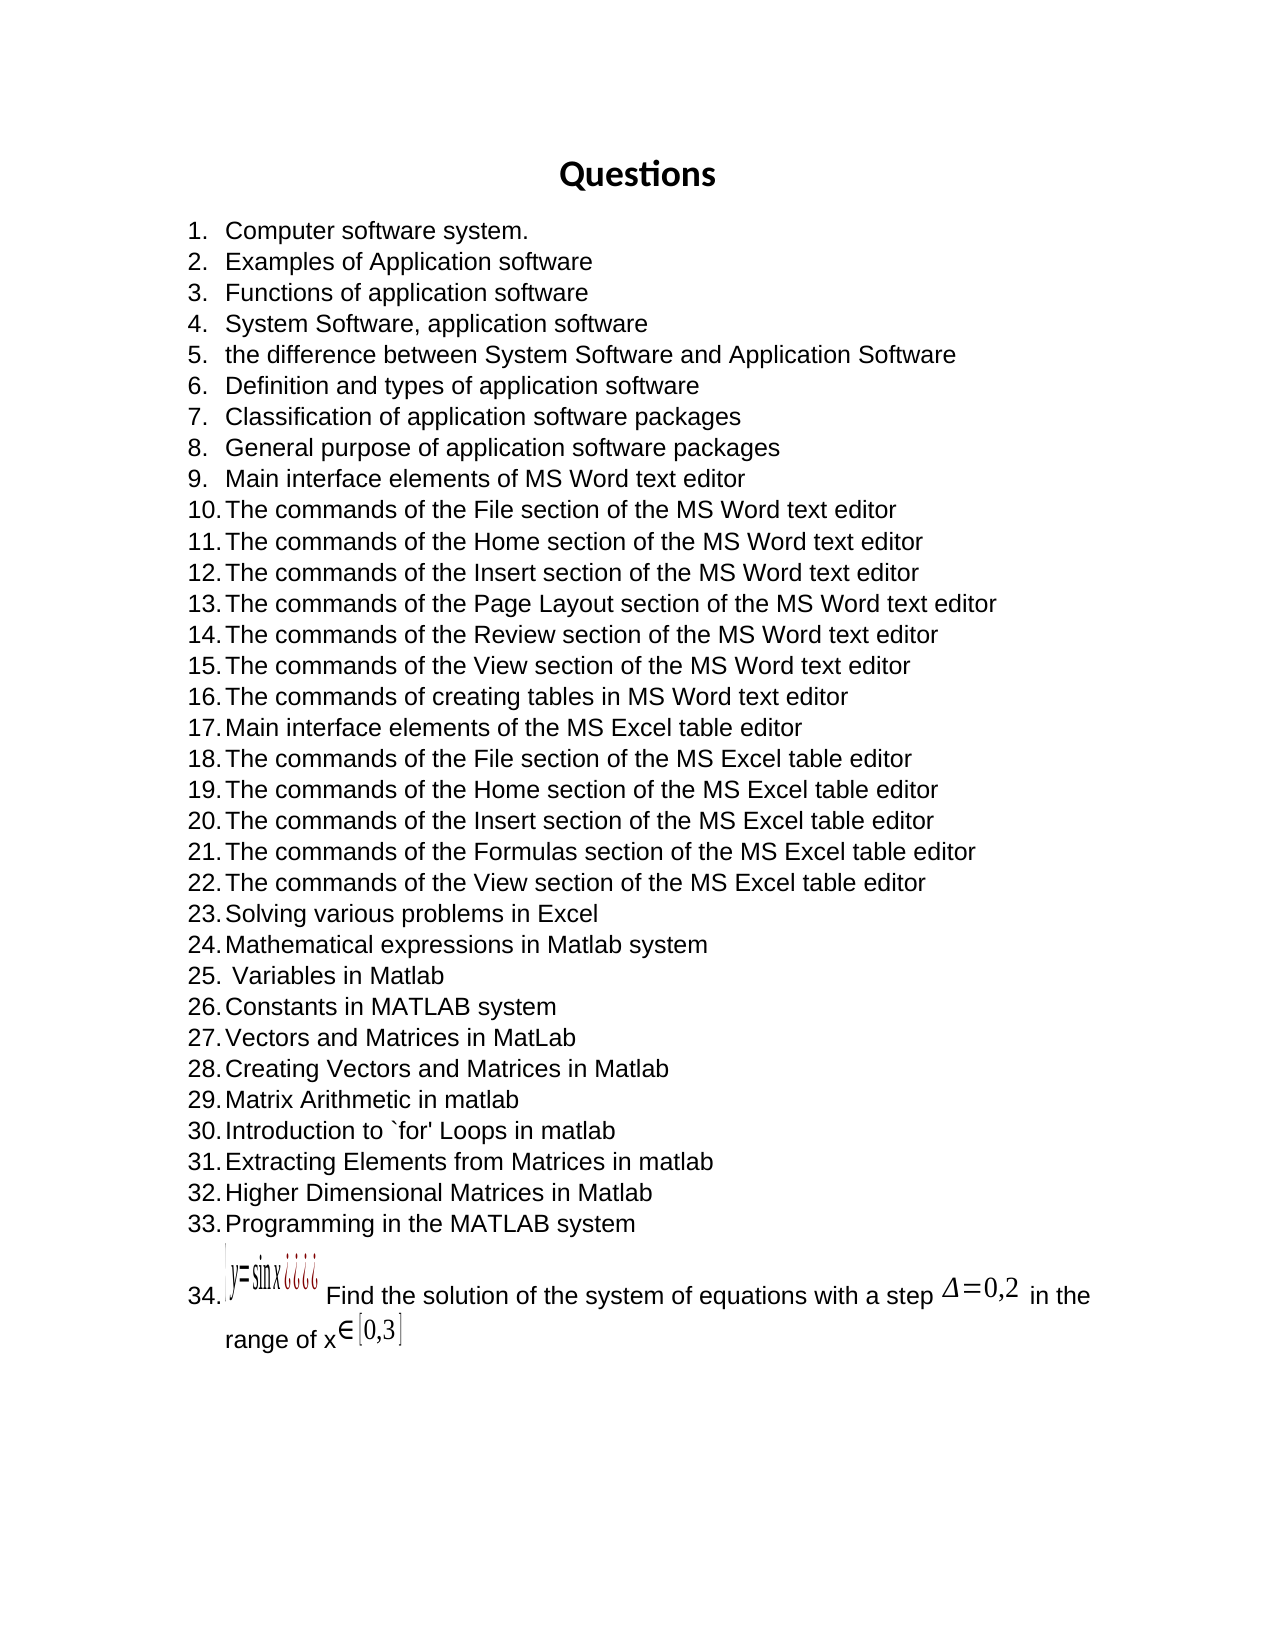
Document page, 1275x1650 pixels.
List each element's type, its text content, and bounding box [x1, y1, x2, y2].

list System Software, application software [187, 309, 1125, 338]
list The commands of the Review section of the MS Word text editor [187, 620, 1125, 648]
list Variables in Matlab [187, 961, 1125, 990]
list Examples of Application software [187, 247, 1125, 276]
list Main interface elements of the MS Excel table editor [187, 713, 1125, 742]
list Creating Vectors and Matrices in Matlab [187, 1054, 1125, 1083]
list Constants in MATLAB system [187, 992, 1125, 1021]
list The commands of the File section of the MS Excel table editor [187, 744, 1125, 773]
list The commands of the Insert section of the MS Excel table editor [187, 806, 1125, 835]
list Introduction to `for' Loops in matlab [187, 1116, 1125, 1145]
list The commands of the View section of the MS Excel table editor [187, 868, 1125, 897]
list Main interface elements of MS Word text editor [187, 464, 1125, 493]
list Functions of application software [187, 278, 1125, 307]
list Mathematical expressions in Matlab system [187, 930, 1125, 959]
list Classification of application software packages [187, 402, 1125, 431]
list Extracting Elements from Matrices in matlab [187, 1147, 1125, 1176]
list The commands of the Insert section of the MS Word text editor [187, 558, 1125, 586]
list General purpose of application software packages [187, 433, 1125, 462]
list Programming in the MATLAB system [187, 1209, 1125, 1238]
list The commands of the Formulas section of the MS Excel table editor [187, 837, 1125, 866]
list Definition and types of application software [187, 371, 1125, 400]
list The commands of the File section of the MS Word text editor [187, 496, 1125, 524]
list The commands of creating tables in MS Word text editor [187, 682, 1125, 711]
list Computer software system. [187, 216, 1125, 245]
list The commands of the View section of the MS Word text editor [187, 651, 1125, 679]
list the difference between System Software and Application Software [187, 340, 1125, 369]
list Higher Dimensional Matrices in Matlab [187, 1178, 1125, 1207]
list The commands of the Home section of the MS Word text editor [187, 527, 1125, 555]
list Matrix Arithmetic in matlab [187, 1085, 1125, 1114]
list Find the solution of the system of equations with a step in the range of x [187, 1241, 1125, 1353]
list The commands of the Page Layout section of the MS Word text editor [187, 589, 1125, 617]
text Questions [150, 150, 1125, 196]
list Vectors and Matrices in MatLab [187, 1023, 1125, 1052]
list The commands of the Home section of the MS Excel table editor [187, 775, 1125, 804]
list Solving various problems in Excel [187, 899, 1125, 928]
